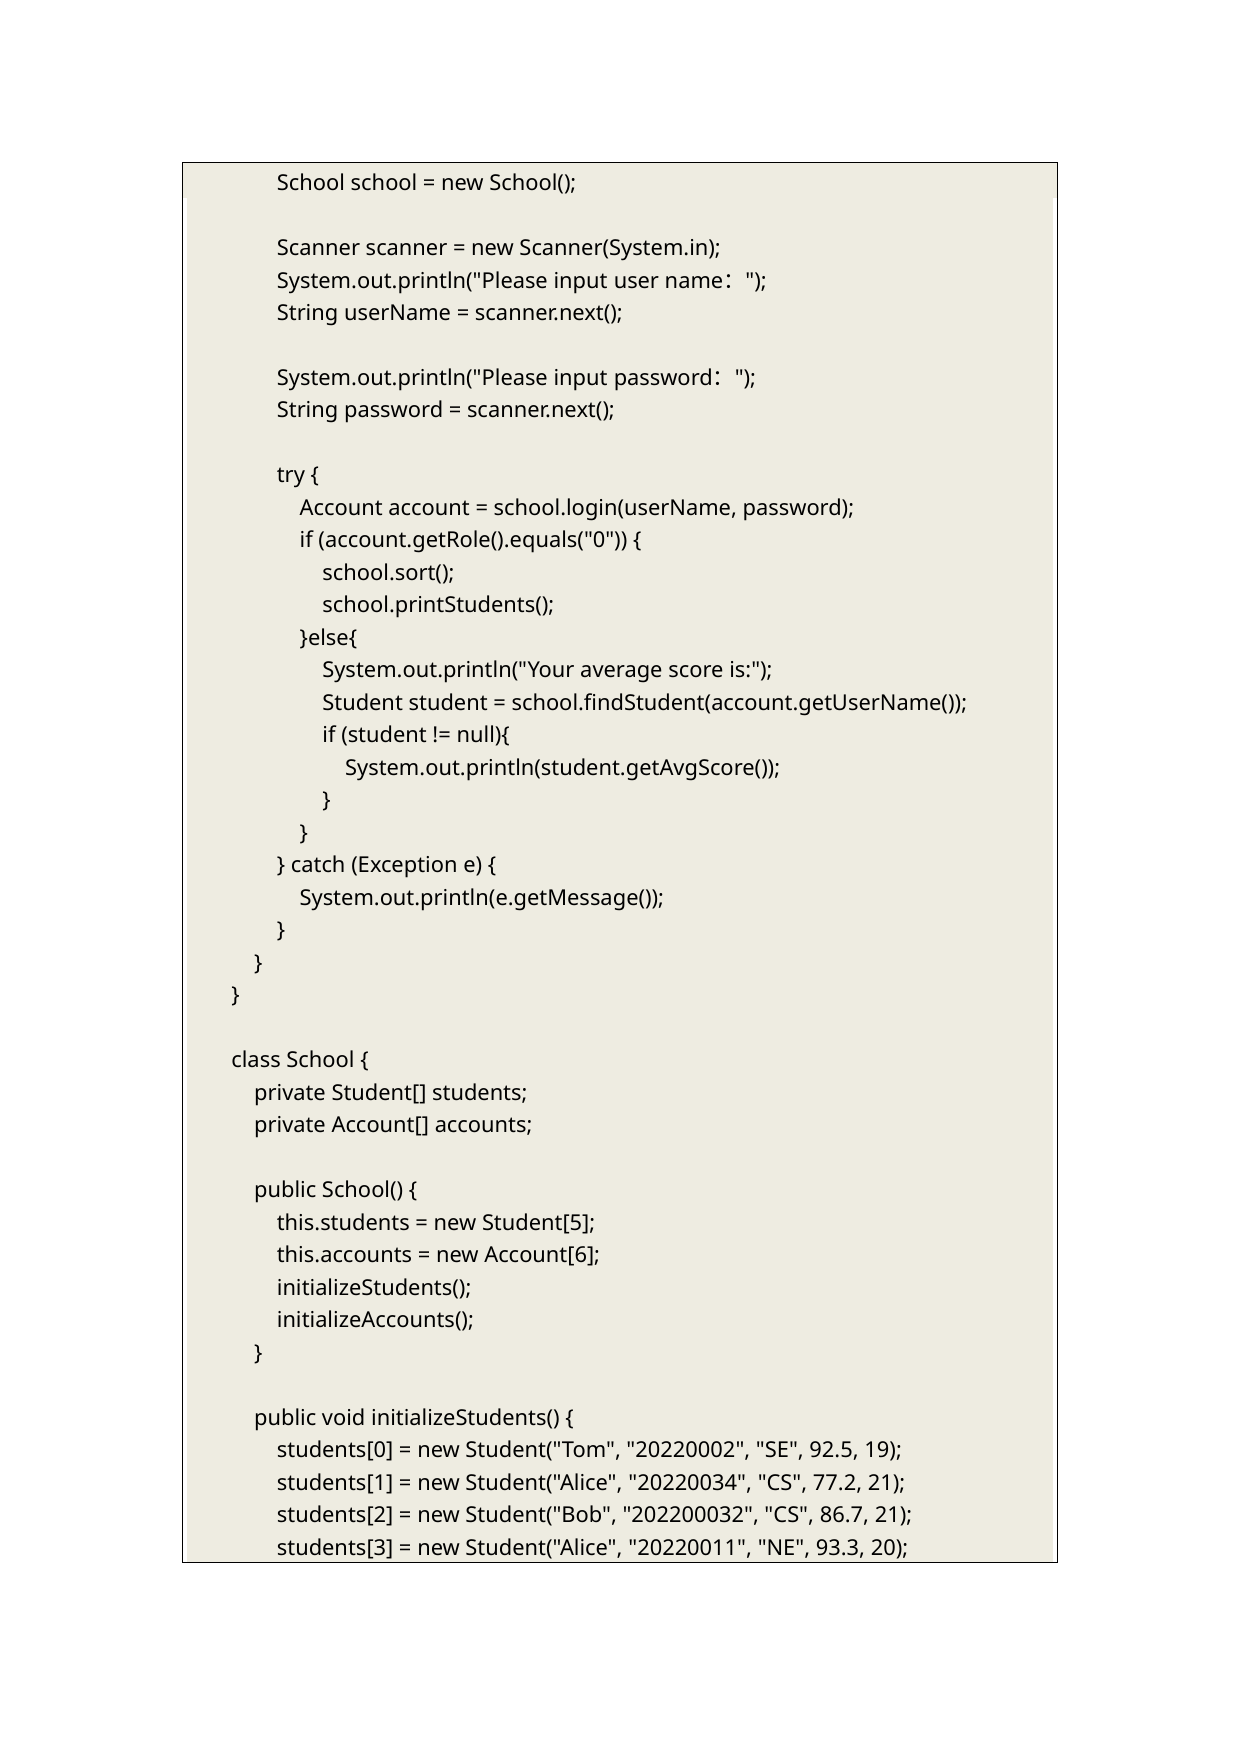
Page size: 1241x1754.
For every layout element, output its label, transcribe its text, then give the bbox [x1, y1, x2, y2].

text System.out.println(e.getMessage()); [187, 880, 1053, 913]
text Scanner scanner = new Scanner(System.in); [187, 230, 1053, 263]
text String password = scanner.next(); [187, 393, 1053, 425]
text students[3] = new Student("Alice", "20220011", "NE", 93.3, 20); [187, 1530, 1053, 1562]
text System.out.println("Please input user name："); [187, 263, 1053, 295]
text School school = new School(); [183, 163, 1057, 198]
text String userName = scanner.next(); [187, 295, 1053, 328]
text school.sort(); [187, 555, 1053, 588]
text System.out.println("Your average score is:"); [187, 653, 1053, 685]
text } [187, 1335, 1053, 1368]
text Account account = school.login(userName, password); [187, 490, 1053, 523]
text if (student != null){ [187, 718, 1053, 750]
text } [187, 913, 1053, 945]
text class School { [187, 1043, 1053, 1075]
text if (account.getRole().equals("0")) { [187, 523, 1053, 555]
text } [187, 783, 1053, 815]
text school.printStudents(); [187, 588, 1053, 620]
text private Account[] accounts; [187, 1108, 1053, 1140]
text students[2] = new Student("Bob", "202200032", "CS", 86.7, 21); [187, 1498, 1053, 1530]
text students[0] = new Student("Tom", "20220002", "SE", 92.5, 19); [187, 1433, 1053, 1465]
text this.accounts = new Account[6]; [187, 1238, 1053, 1270]
text Student student = school.findStudent(account.getUserName()); [187, 685, 1053, 718]
text public void initializeStudents() { [187, 1400, 1053, 1433]
text } catch (Exception e) { [187, 848, 1053, 880]
text }else{ [187, 620, 1053, 653]
text private Student[] students; [187, 1075, 1053, 1108]
text students[1] = new Student("Alice", "20220034", "CS", 77.2, 21); [187, 1465, 1053, 1498]
text try { [187, 458, 1053, 490]
text } [187, 815, 1053, 848]
text initializeStudents(); [187, 1270, 1053, 1303]
text System.out.println("Please input password："); [187, 360, 1053, 393]
text this.students = new Student[5]; [187, 1205, 1053, 1238]
text } [187, 978, 1053, 1010]
text initializeAccounts(); [187, 1303, 1053, 1335]
text public School() { [187, 1173, 1053, 1205]
text System.out.println(student.getAvgScore()); [187, 750, 1053, 783]
text } [187, 945, 1053, 978]
